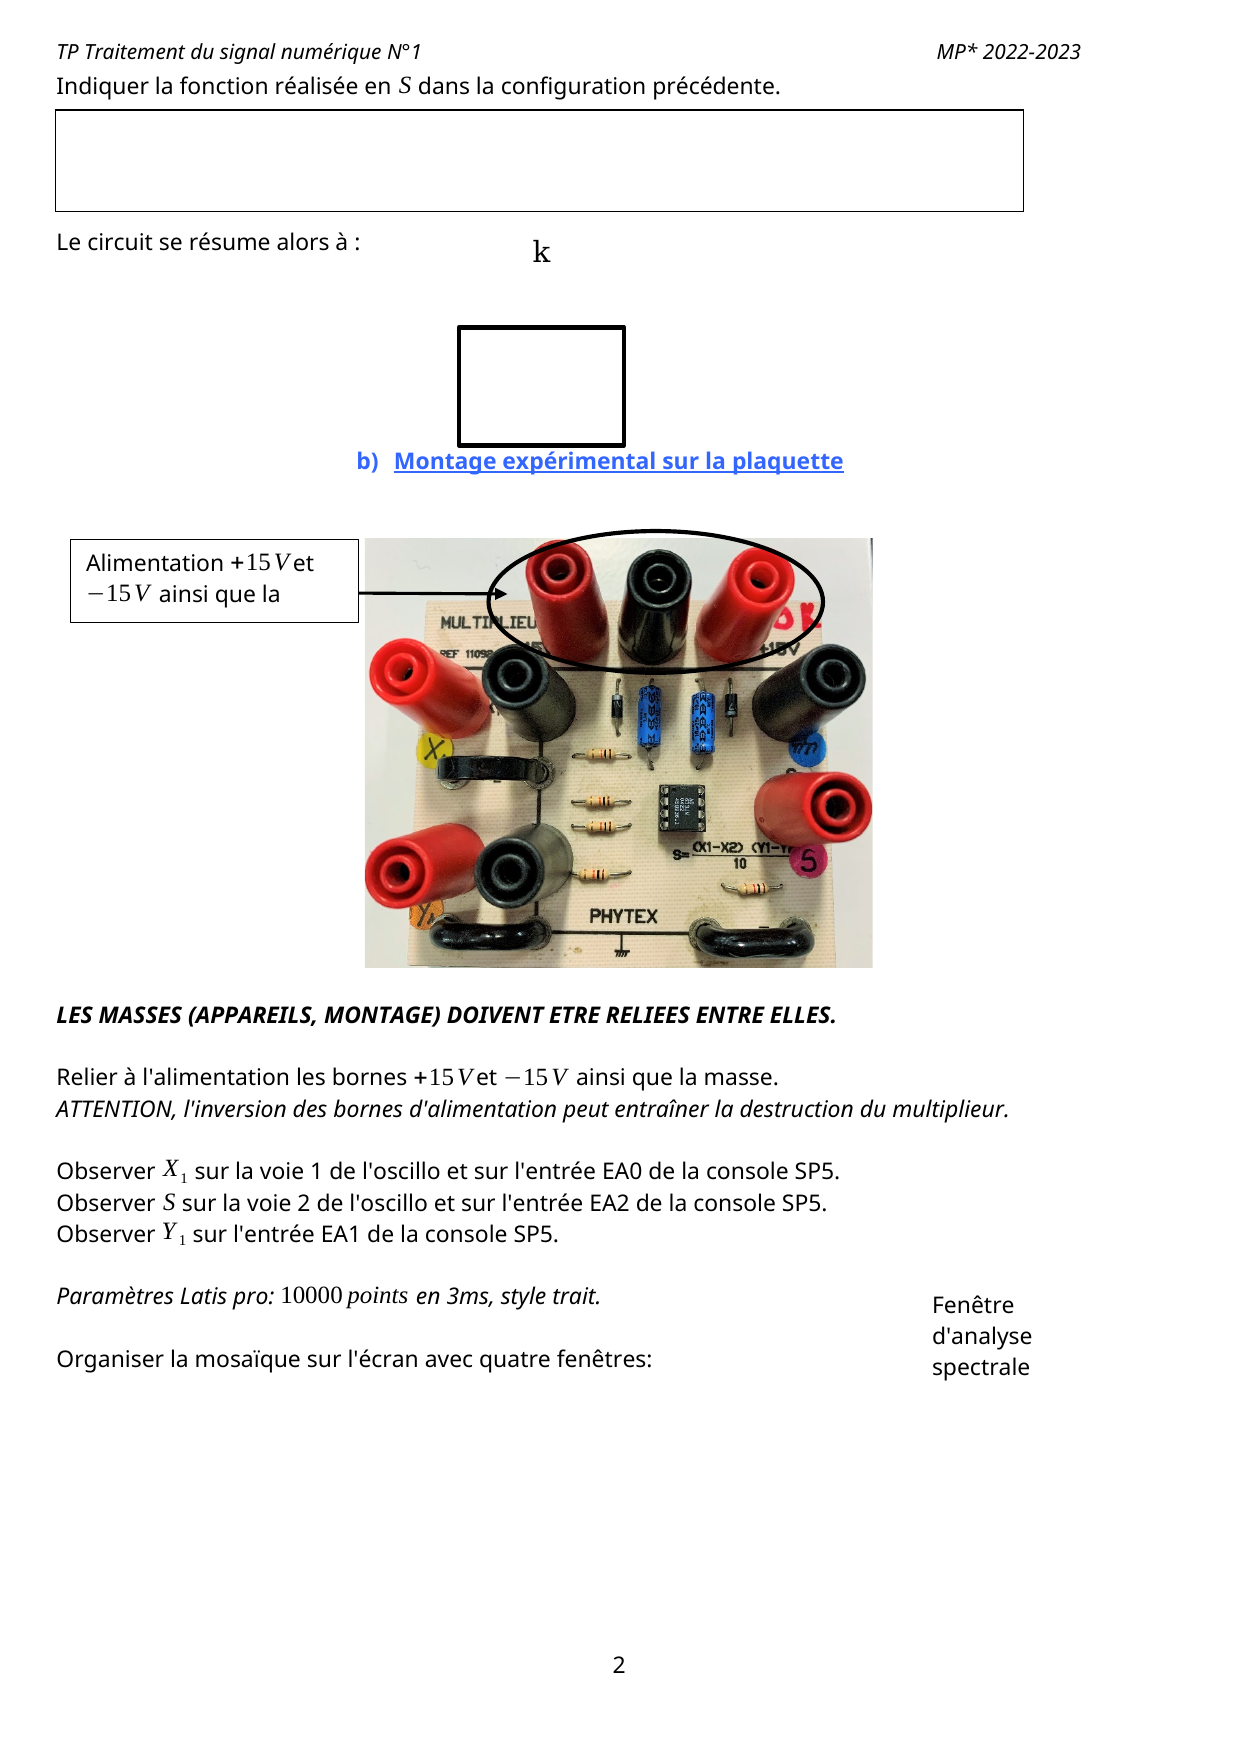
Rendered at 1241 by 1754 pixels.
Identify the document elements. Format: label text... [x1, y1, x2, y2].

text Observer sur l'entrée EA1 de la console SP5. [56, 1218, 1181, 1249]
text LES MASSES (APPAREILS, MONTAGE) DOIVENT ETRE RELIEES ENTRE ELLES. [56, 999, 1181, 1030]
text Observer sur la voie 2 de l'oscillo et sur l'entrée EA2 de la console SP5. [56, 1186, 1181, 1218]
picture [364, 538, 873, 968]
picture [364, 538, 569, 592]
text Observer sur la voie 1 de l'oscillo et sur l'entrée EA0 de la console SP5. [56, 1155, 1181, 1186]
text Indiquer la fonction réalisée en dans la configuration précédente. [56, 70, 1181, 101]
text Paramètres Latis pro: en 3ms, style trait. [56, 1280, 1181, 1312]
text Relier à l'alimentation les bornes et ainsi que la masse. [56, 1061, 1181, 1093]
subtitle Montage expérimental sur la plaquette [356, 445, 1181, 476]
text Organiser la mosaïque sur l'écran avec quatre fenêtres: [56, 1343, 1181, 1374]
text Le circuit se résume alors à : [56, 226, 1181, 258]
text ATTENTION, l'inversion des bornes d'alimentation peut entraîner la destruction du multiplieur. [56, 1093, 1181, 1124]
picture [491, 538, 820, 670]
